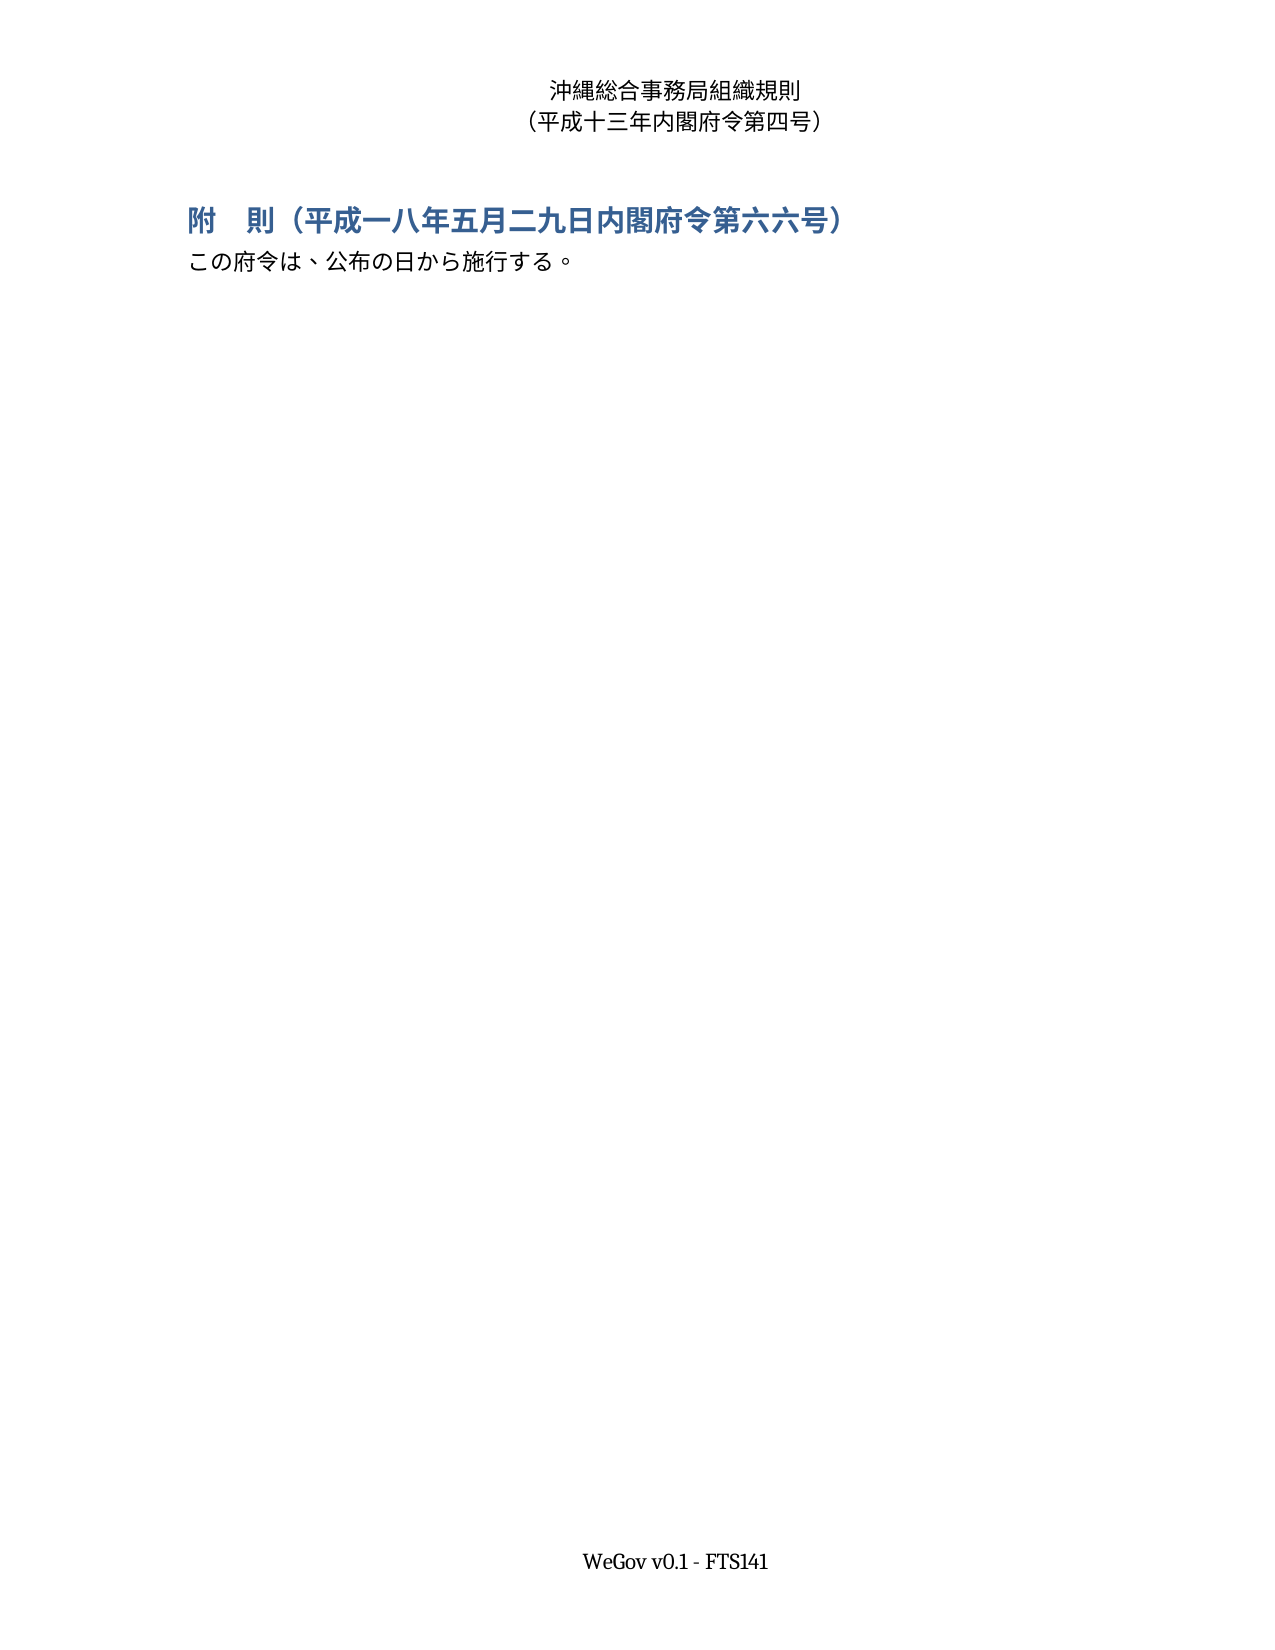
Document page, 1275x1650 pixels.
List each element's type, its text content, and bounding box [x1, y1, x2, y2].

subtitle 附 則（平成一八年五月二九日内閣府令第六六号） [187, 200, 1087, 240]
text この府令は、公布の日から施行する。 [187, 246, 1087, 277]
